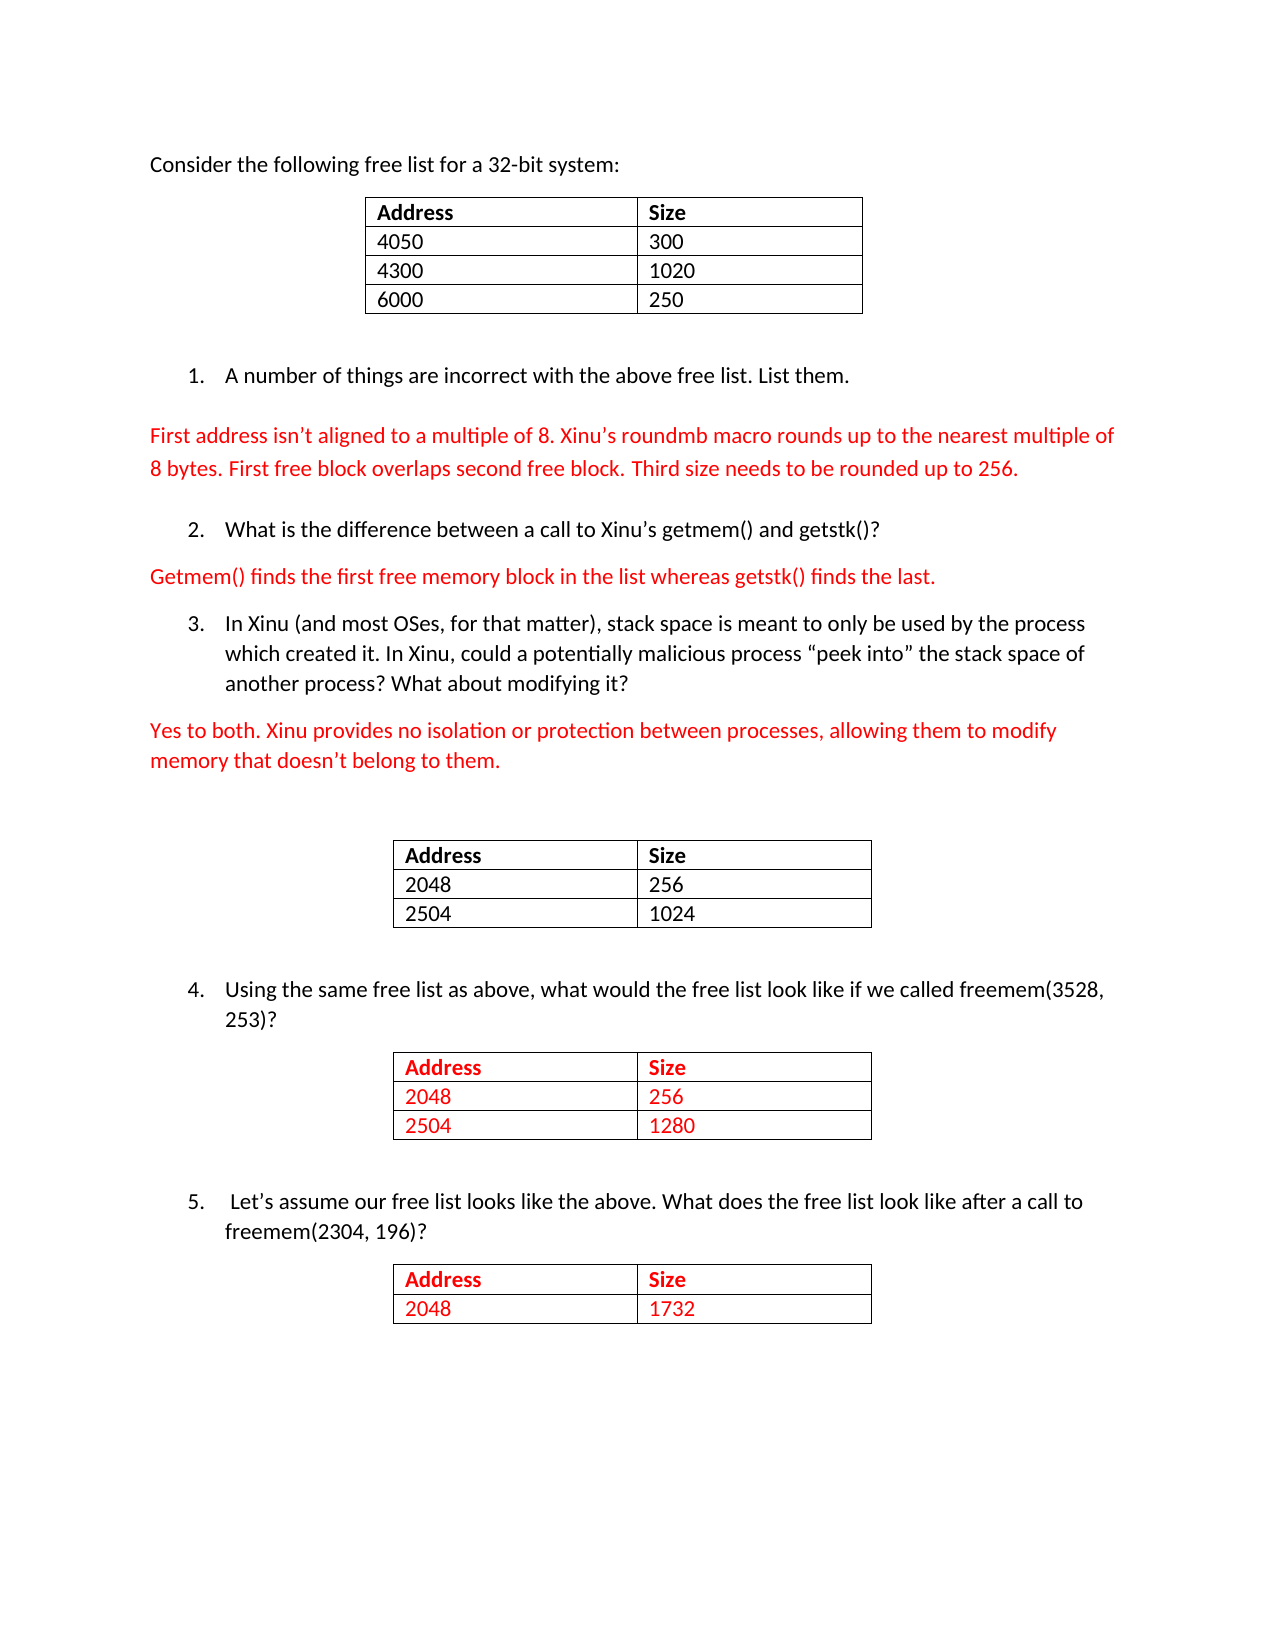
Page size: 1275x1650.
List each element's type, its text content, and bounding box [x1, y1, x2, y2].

table_header Address [394, 1265, 637, 1293]
table_cell 4300 [366, 256, 637, 284]
table_cell 6000 [366, 285, 637, 313]
table_cell 1020 [638, 256, 862, 284]
table_header Address [394, 841, 637, 869]
list A number of things are incorrect with the above free list. List them. [187, 361, 1125, 389]
text Getmem() finds the first free memory block in the list whereas getstk() finds the last. [150, 562, 1125, 590]
table_cell 256 [638, 1082, 871, 1110]
table_header Size [638, 841, 871, 869]
table_cell 4050 [366, 227, 637, 255]
table_cell 300 [638, 227, 862, 255]
table_cell 2504 [394, 1111, 637, 1139]
table_cell 2048 [394, 1082, 637, 1110]
list In Xinu (and most OSes, for that matter), stack space is meant to only be used by the process which created it. In Xinu, could a potentially malicious process “peek into” the stack space of another process? What about modifying it? [187, 609, 1125, 697]
table_cell 250 [638, 285, 862, 313]
list First address isn’t aligned to a multiple of 8. Xinu’s roundmb macro rounds up to the nearest multiple of 8 bytes. First free block overlaps second free block. Third size needs to be rounded up to 256. [150, 421, 1125, 482]
table_header Size [638, 198, 862, 226]
table_cell 256 [638, 870, 871, 898]
table_cell 1024 [638, 899, 871, 927]
table_cell 1280 [638, 1111, 871, 1139]
list Using the same free list as above, what would the free list look like if we called freemem(3528, 253)? [187, 975, 1125, 1033]
table_header Size [638, 1053, 871, 1081]
table_header Size [638, 1265, 871, 1293]
text Consider the following free list for a 32-bit system: [150, 150, 1125, 178]
table_cell 2048 [394, 870, 637, 898]
table_cell 2504 [394, 899, 637, 927]
list Let’s assume our free list looks like the above. What does the free list look like after a call to freemem(2304, 196)? [187, 1187, 1125, 1246]
list What is the difference between a call to Xinu’s getmem() and getstk()? [187, 515, 1125, 543]
table_cell 2048 [394, 1295, 637, 1322]
table_cell 1732 [638, 1295, 871, 1322]
text Yes to both. Xinu provides no isolation or protection between processes, allowing them to modify memory that doesn’t belong to them. [150, 716, 1125, 774]
table_header Address [394, 1053, 637, 1081]
table_header Address [366, 198, 637, 226]
